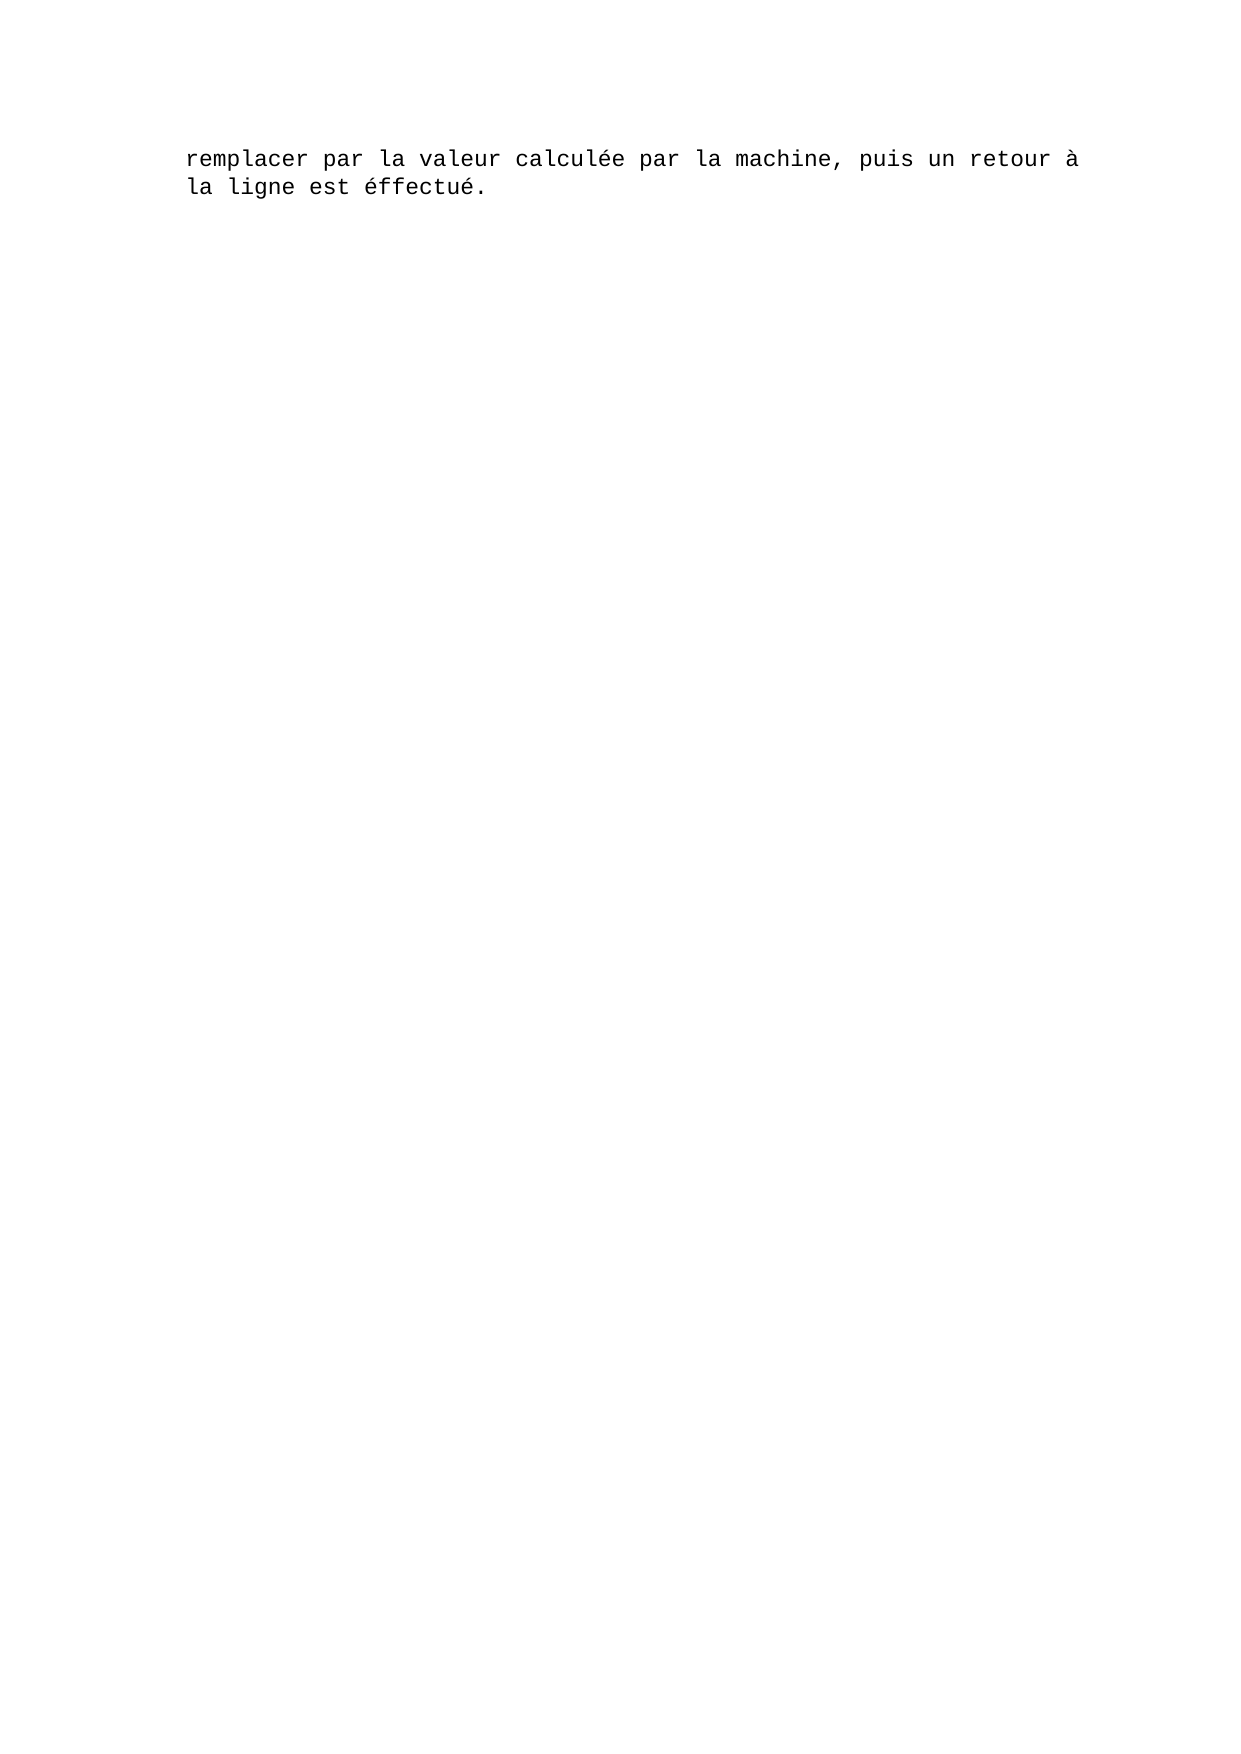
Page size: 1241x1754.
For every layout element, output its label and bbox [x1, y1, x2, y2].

text [185, 148, 1093, 201]
